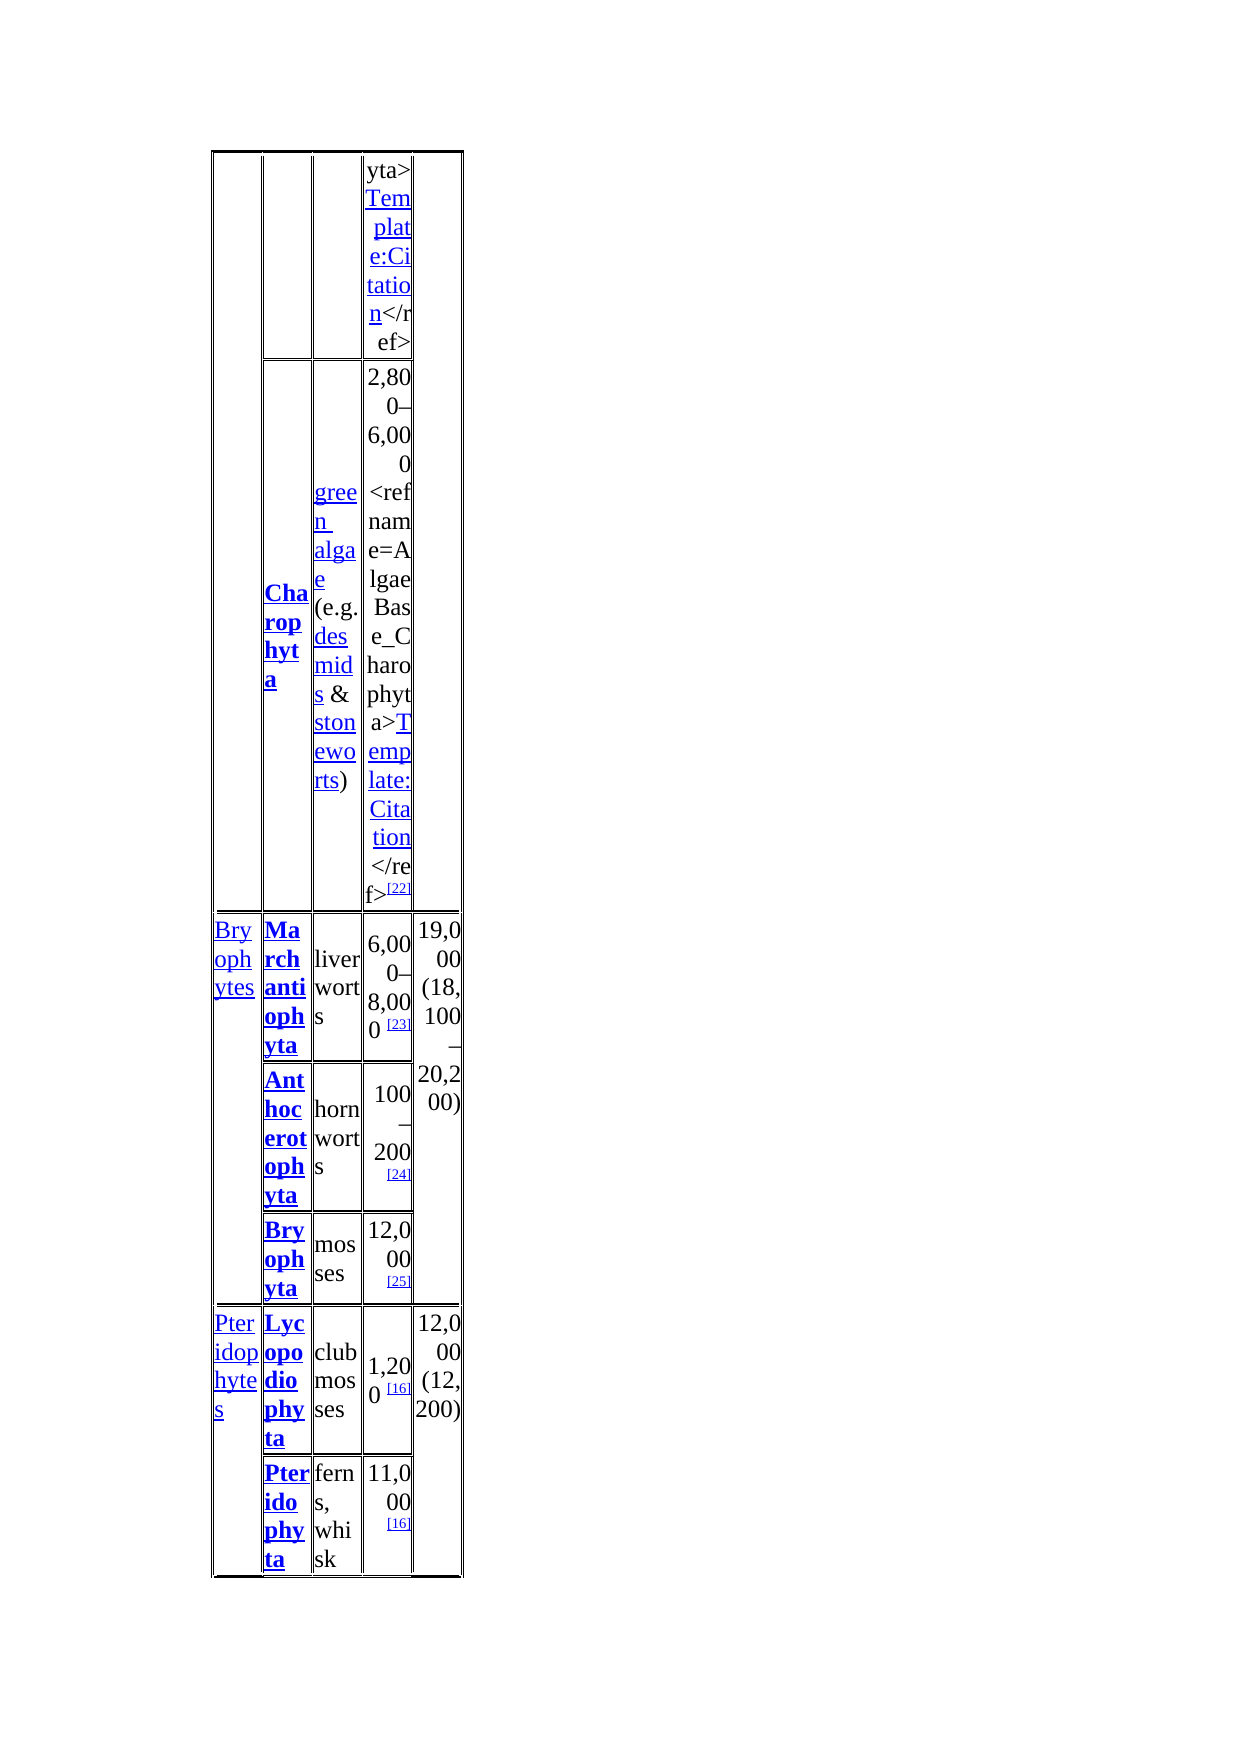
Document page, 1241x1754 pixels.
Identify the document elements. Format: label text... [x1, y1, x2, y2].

table_cell Pteridophyta [263, 1457, 312, 1574]
table_cell Chlorophyta [263, 153, 312, 358]
table_cell mosses [314, 1214, 361, 1303]
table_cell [313, 1457, 362, 1574]
table_cell 12,000 [25] [364, 1214, 411, 1303]
table_cell Lycopodiophyta [264, 1307, 311, 1453]
table_cell 6,000–8,000 [23] [364, 914, 411, 1060]
table_cell 19,000 (18,100–20,200) [414, 910, 461, 1303]
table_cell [413, 153, 461, 910]
table_cell 1,200 [16] [364, 1307, 411, 1453]
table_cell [313, 153, 362, 358]
table_cell Bryophyta [264, 1214, 311, 1303]
table_cell 2,800–6,000 <ref name=AlgaeBase_Charophyta>Template:Citation</ref>[22] [364, 361, 411, 910]
table_cell liverworts [314, 914, 361, 1060]
table_cell hornworts [314, 1064, 361, 1210]
table_cell Pteridophytes [214, 1303, 262, 1574]
table_cell Green algae [214, 153, 262, 910]
table_cell 11,000 [16] [363, 1457, 412, 1574]
table_cell Marchantiophyta [264, 914, 311, 1060]
table_cell Bryophytes [214, 910, 261, 1303]
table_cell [363, 153, 412, 358]
table_cell Anthocerotophyta [264, 1064, 311, 1210]
table_cell club mosses [314, 1307, 361, 1453]
table_cell green algae (e.g. desmids & stoneworts) [314, 361, 361, 910]
table_cell Charophyta [264, 361, 311, 910]
table_cell 100–200 [24] [364, 1064, 411, 1210]
table_cell 12,000 (12,200) [413, 1303, 461, 1574]
